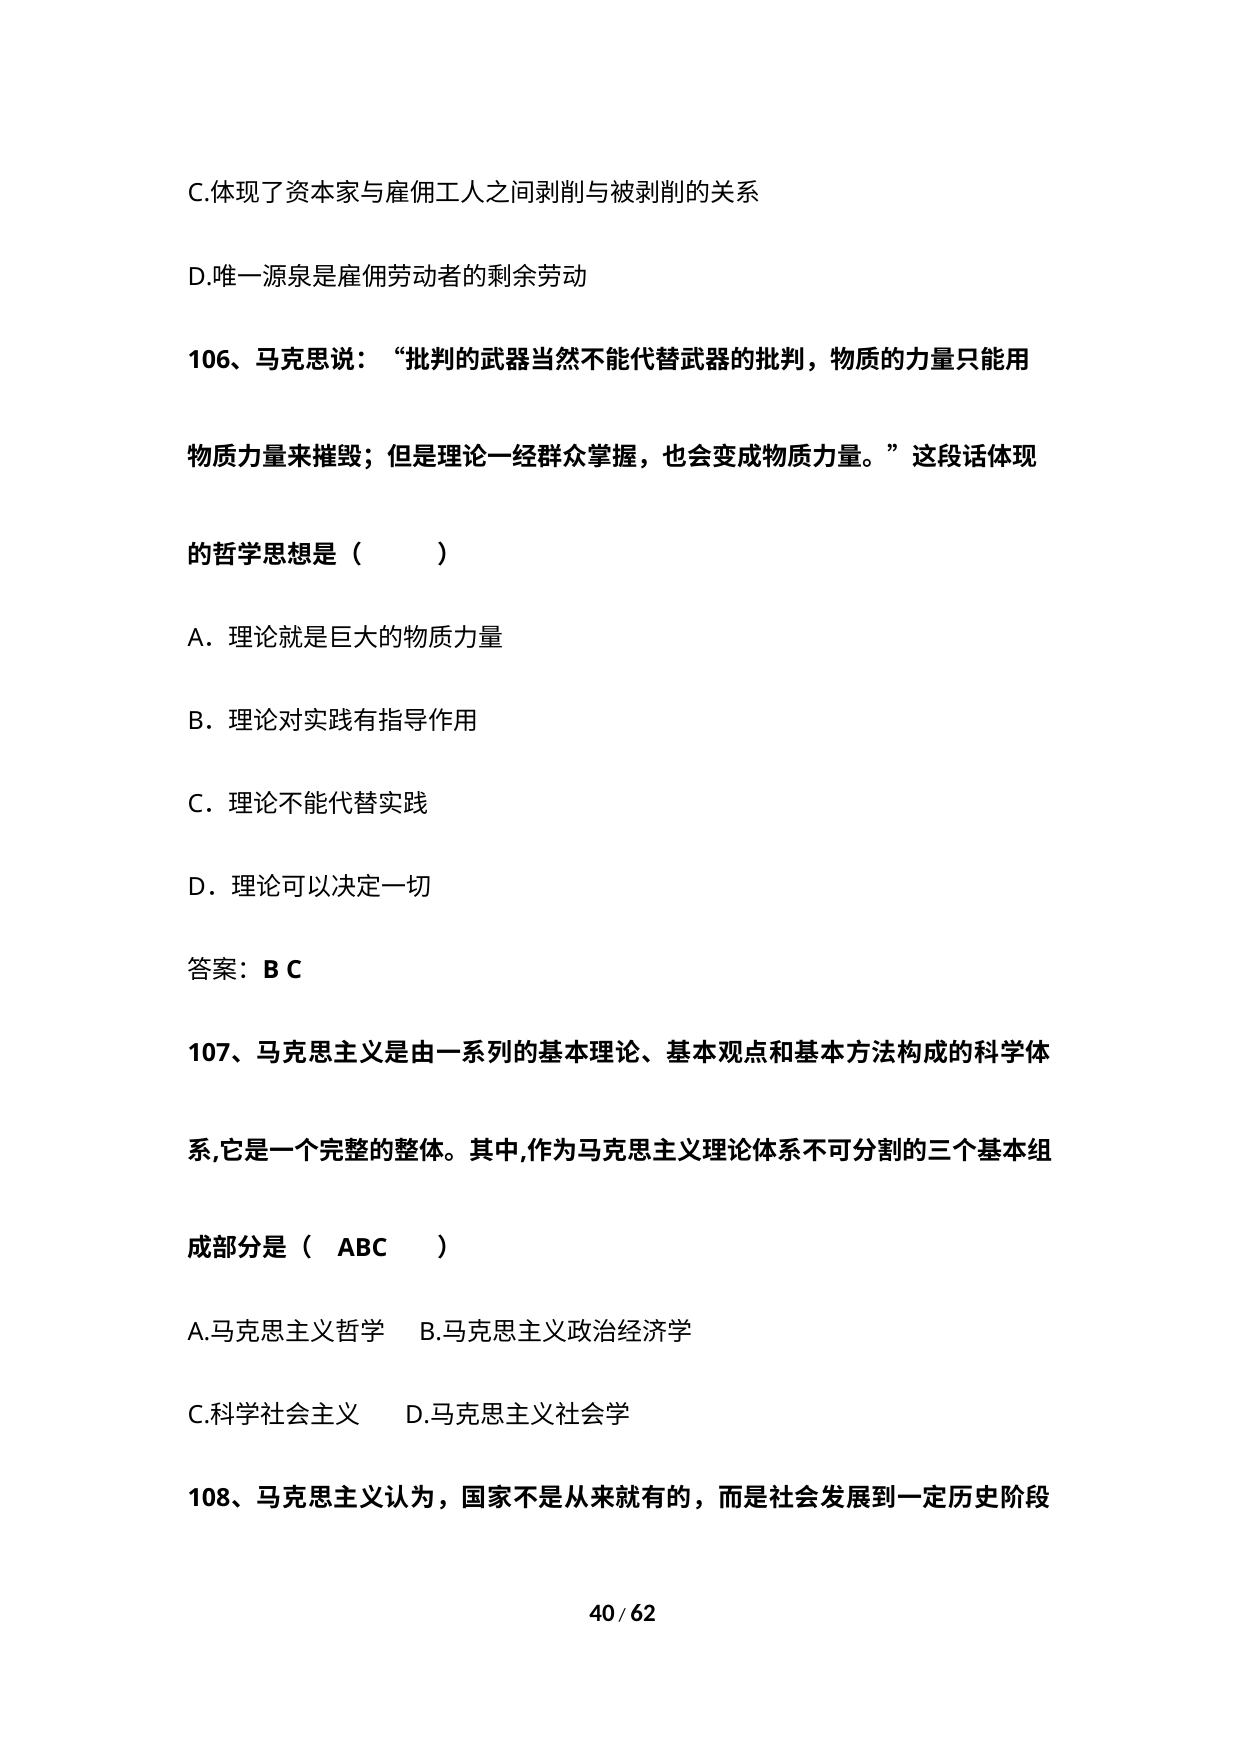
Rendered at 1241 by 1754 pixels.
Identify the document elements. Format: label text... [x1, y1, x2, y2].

text A.马克思主义哲学 B.马克思主义政治经济学 [187, 1297, 1053, 1362]
text 106、马克思说：“批判的武器当然不能代替武器的批判，物质的力量只能用物质力量来摧毁；但是理论一经群众掌握，也会变成物质力量。”这段话体现的哲学思想是（ ） [187, 325, 1053, 585]
text D.唯一源泉是雇佣劳动者的剩余劳动 [187, 242, 1053, 307]
text C.体现了资本家与雇佣工人之间剥削与被剥削的关系 [187, 158, 1053, 223]
text 107、马克思主义是由一系列的基本理论、基本观点和基本方法构成的科学体系,它是一个完整的整体。其中,作为马克思主义理论体系不可分割的三个基本组成部分是（ ABC ） [187, 1018, 1053, 1278]
text D．理论可以决定一切 [187, 852, 1053, 917]
text B．理论对实践有指导作用 [187, 686, 1053, 751]
text A．理论就是巨大的物质力量 [187, 603, 1053, 668]
text 答案：B C [187, 935, 1053, 1000]
text C．理论不能代替实践 [187, 769, 1053, 834]
text C.科学社会主义 D.马克思主义社会学 [187, 1380, 1053, 1445]
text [187, 1463, 1053, 1528]
